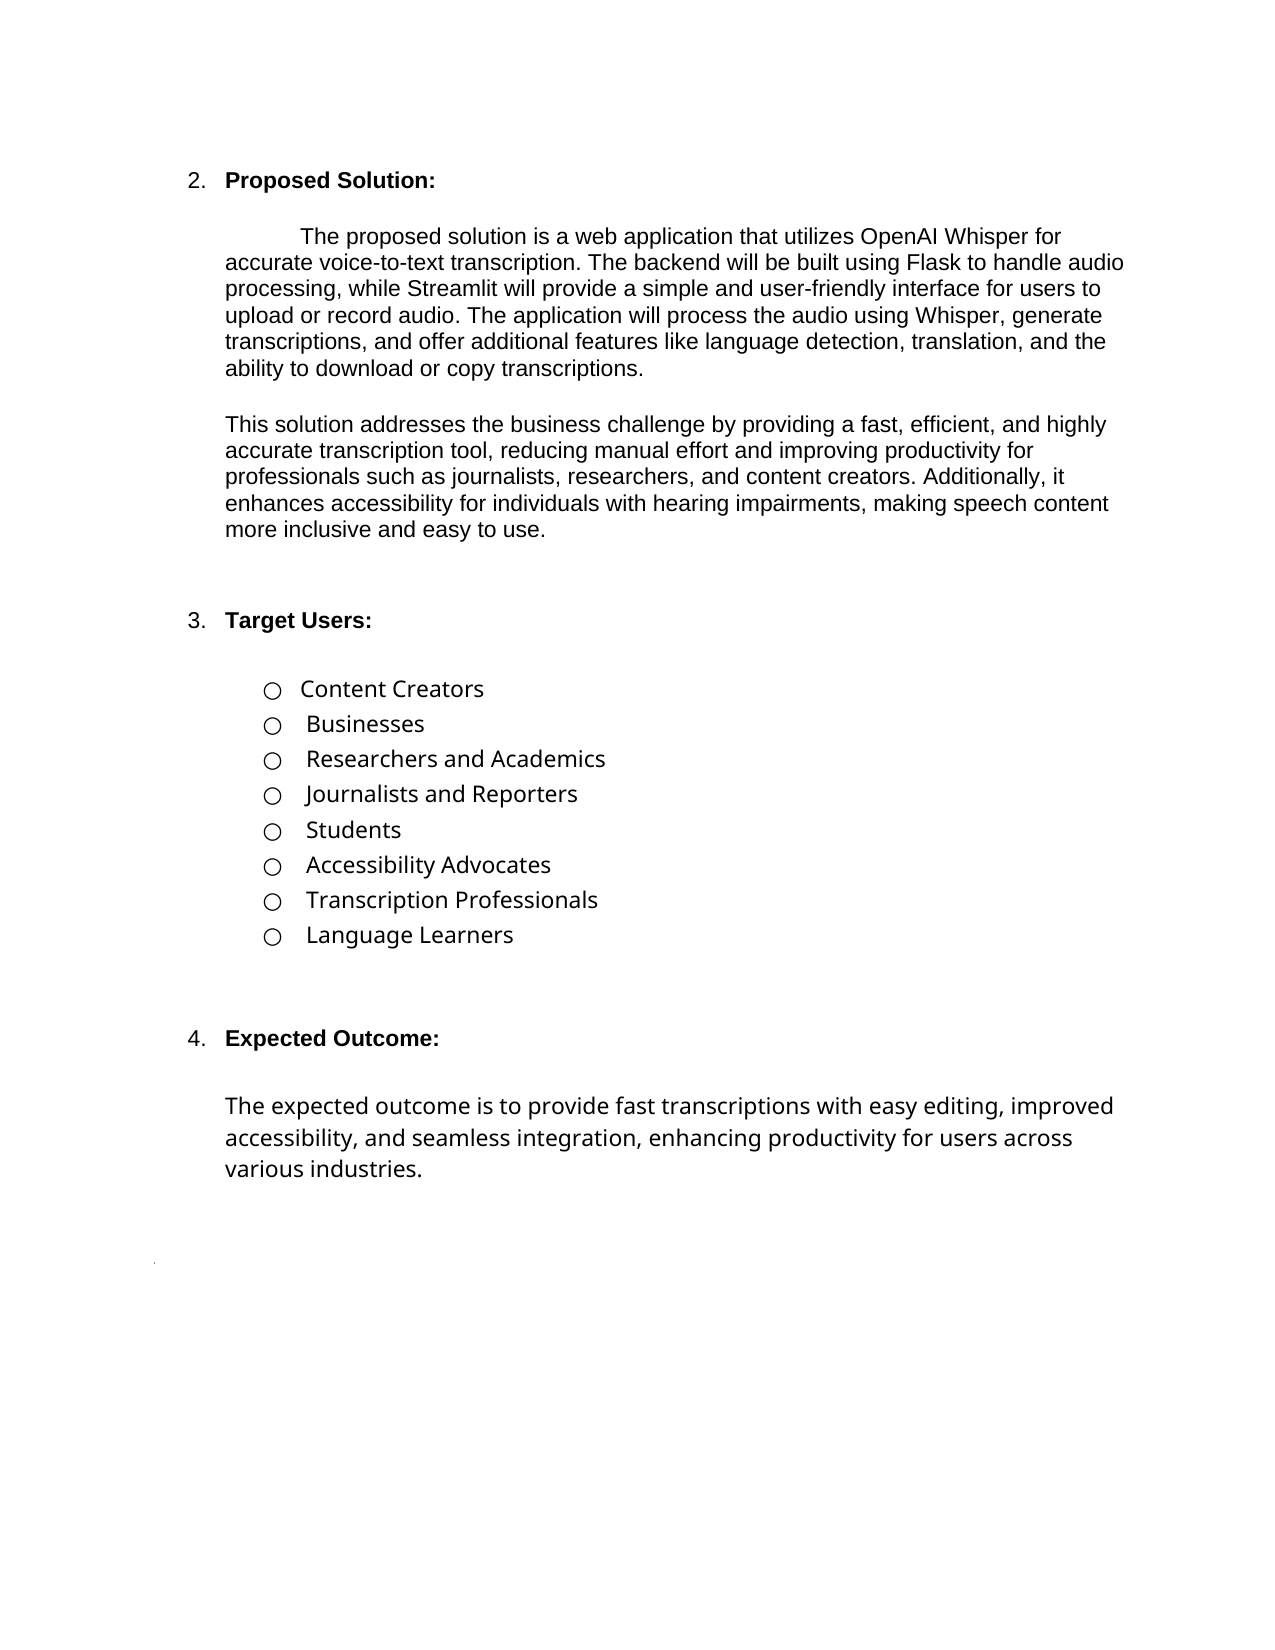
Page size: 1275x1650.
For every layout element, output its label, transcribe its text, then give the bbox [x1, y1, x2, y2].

list Students [262, 813, 1125, 845]
text The expected outcome is to provide fast transcriptions with easy editing, improved accessibility, and seamless integration, enhancing productivity for users across various industries. [225, 1090, 1125, 1184]
list Transcription Professionals [262, 884, 1125, 915]
list Businesses [262, 708, 1125, 739]
list Researchers and Academics [262, 743, 1125, 774]
list Expected Outcome: [187, 1025, 1125, 1051]
list Target Users: [187, 607, 1125, 633]
list Accessibility Advocates [262, 849, 1125, 880]
list Language Learners [262, 919, 1125, 950]
list The proposed solution is a web application that utilizes OpenAI Whisper for accurate voice-to-text transcription. The backend will be built using Flask to handle audio processing, while Streamlit will provide a simple and user-friendly interface for users to upload or record audio. The application will process the audio using Whisper, generate transcriptions, and offer additional features like language detection, translation, and the ability to download or copy transcriptions. [225, 223, 1125, 381]
list This solution addresses the business challenge by providing a fast, efficient, and highly accurate transcription tool, reducing manual effort and improving productivity for professionals such as journalists, researchers, and content creators. Additionally, it enhances accessibility for individuals with hearing impairments, making speech content more inclusive and easy to use. [225, 411, 1125, 542]
list Proposed Solution: [187, 167, 1125, 193]
list Content Creators [262, 673, 1125, 704]
list Journalists and Reporters [262, 778, 1125, 809]
